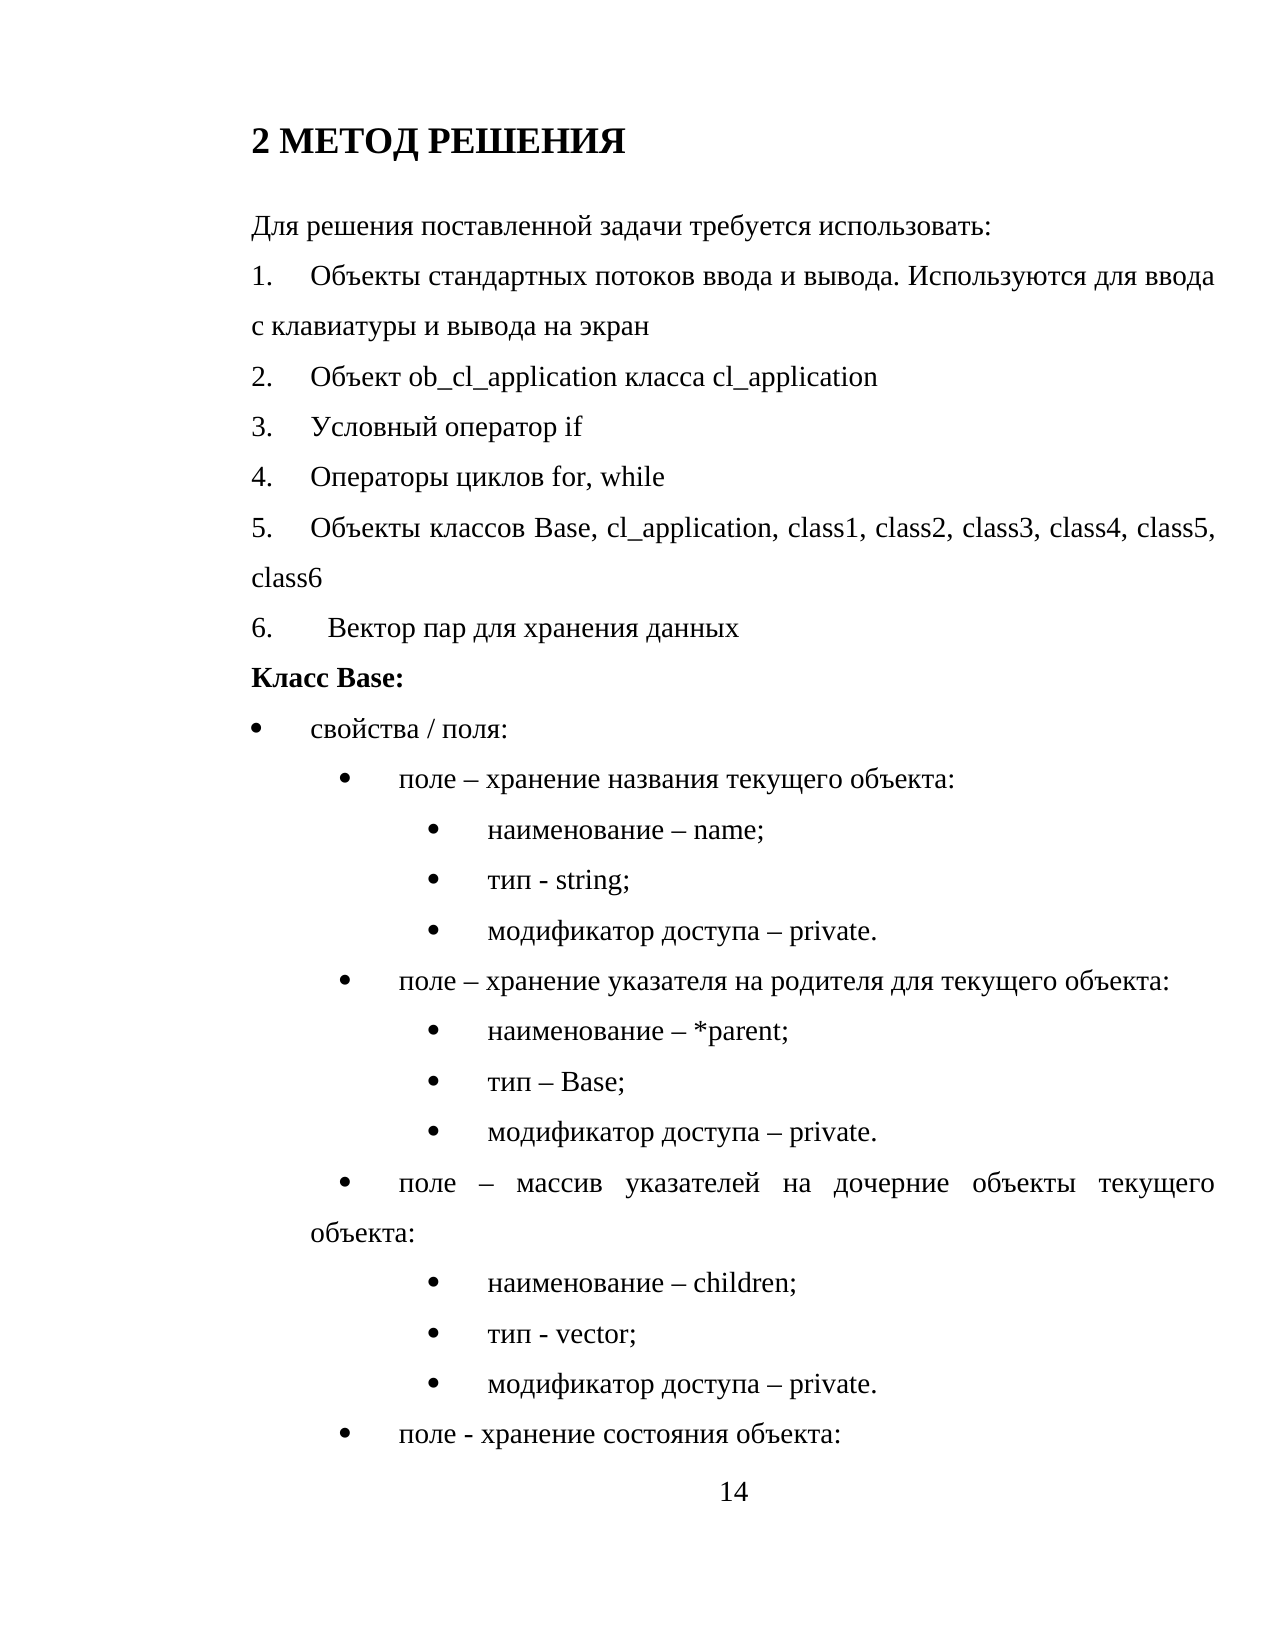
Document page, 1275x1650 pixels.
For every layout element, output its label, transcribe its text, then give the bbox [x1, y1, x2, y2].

list поле – хранение указателя на родителя для текущего объекта: [310, 963, 1216, 997]
list свойства / поля: [251, 711, 1216, 744]
list тип - string; [428, 862, 1216, 896]
list Операторы циклов for, while [251, 459, 1216, 493]
list модификатор доступа – private. [428, 1114, 1216, 1148]
list поле – хранение названия текущего объекта: [310, 761, 1216, 795]
list Объекты стандартных потоков ввода и вывода. Используются для ввода с клавиатуры и вывода на экран [251, 258, 1216, 342]
list наименование – *parent; [428, 1013, 1216, 1047]
list модификатор доступа – private. [428, 913, 1216, 946]
subtitle 2 МЕТОД РЕШЕНИЯ [177, 118, 1216, 161]
list Условный оператор if [251, 409, 1216, 443]
list модификатор доступа – private. [428, 1366, 1216, 1400]
text Для решения поставленной задачи требуется использовать: [177, 208, 1216, 241]
list тип - vector; [428, 1316, 1216, 1349]
text Класс Base: [177, 661, 1216, 694]
list наименование – children; [428, 1265, 1216, 1299]
list Вектор пар для хранения данных [251, 610, 1216, 644]
list Объект ob_cl_application класса cl_application [251, 359, 1216, 392]
list наименование – name; [428, 812, 1216, 845]
list поле – массив указателей на дочерние объекты текущего объекта: [310, 1165, 1216, 1249]
list тип – Base; [428, 1064, 1216, 1097]
list поле - хранение состояния объекта: [310, 1417, 1216, 1450]
list Объекты классов Base, cl_application, class1, class2, class3, class4, class5, class6 [251, 510, 1216, 593]
